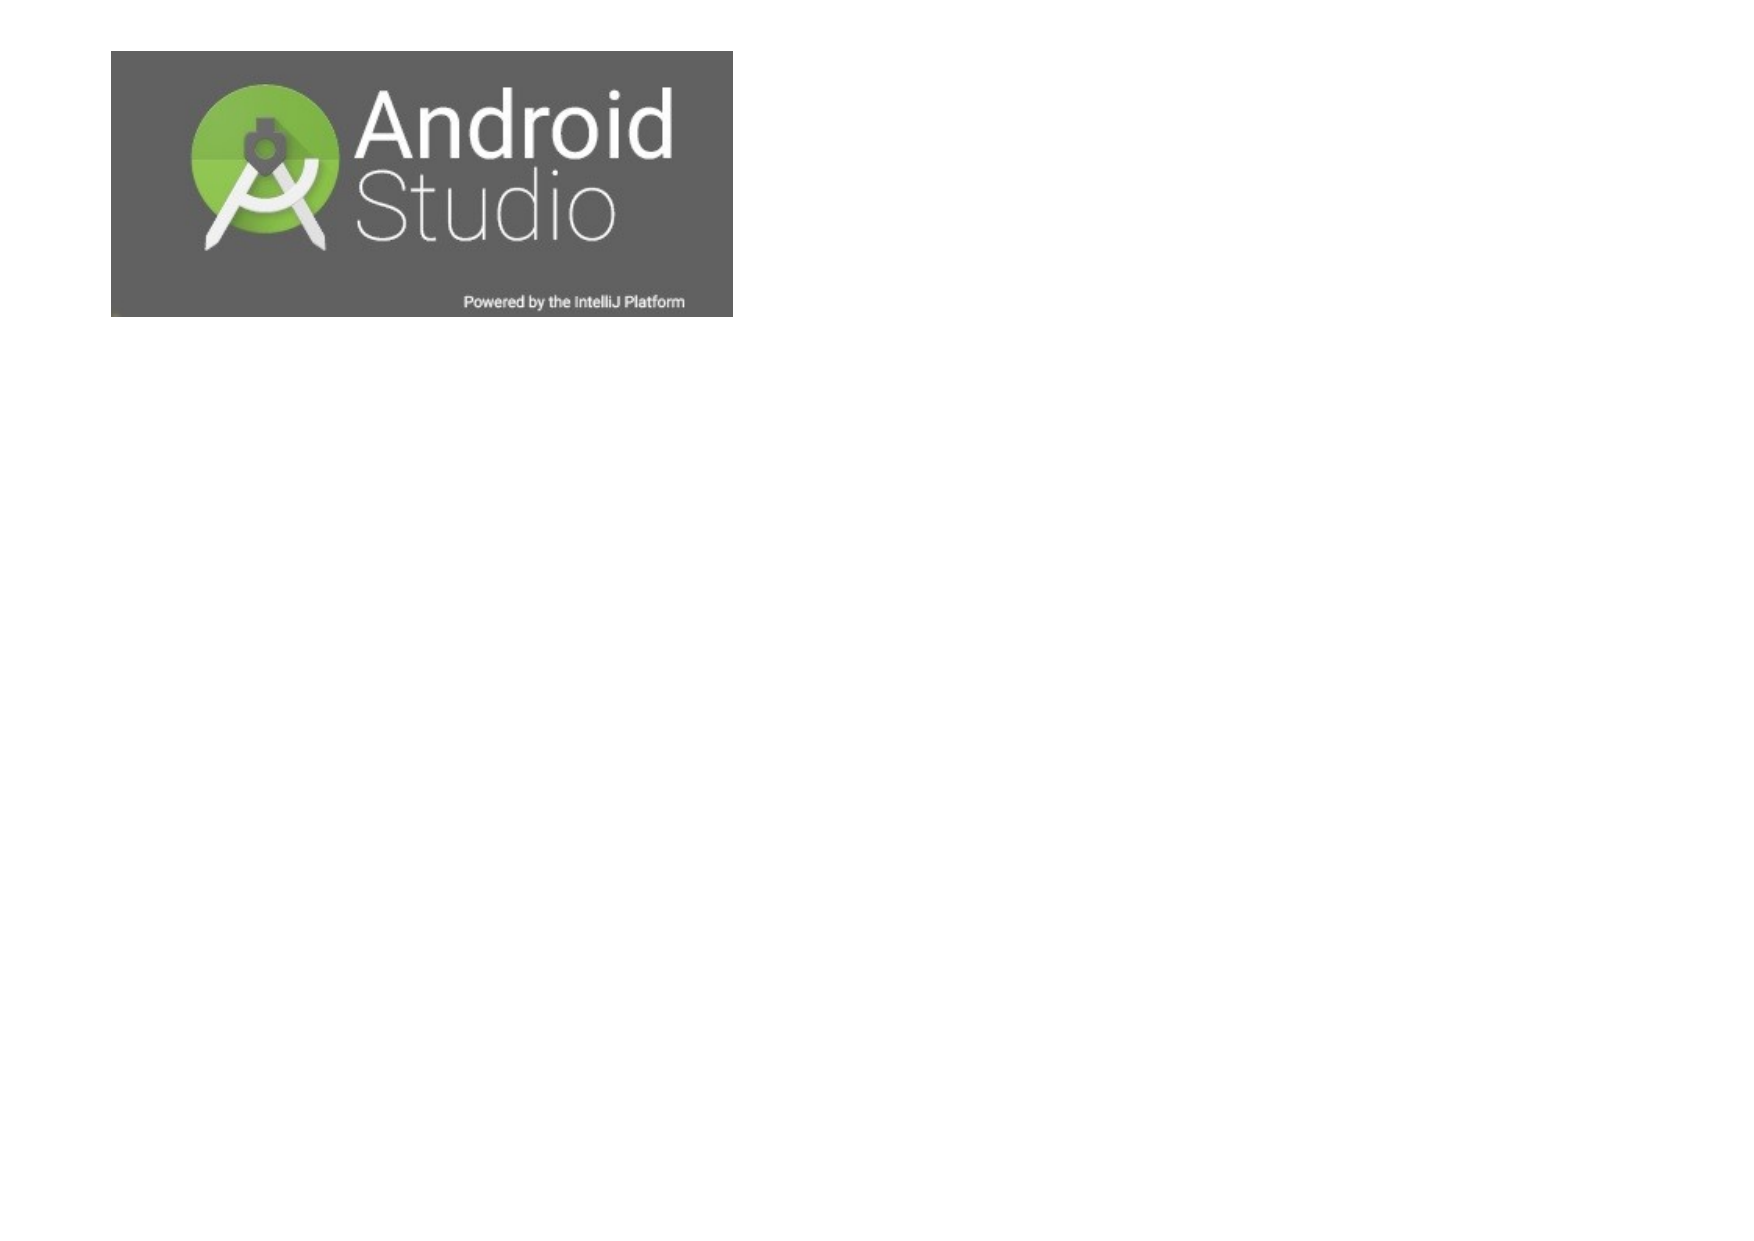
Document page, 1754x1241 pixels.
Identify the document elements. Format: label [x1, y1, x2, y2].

picture [111, 51, 733, 317]
